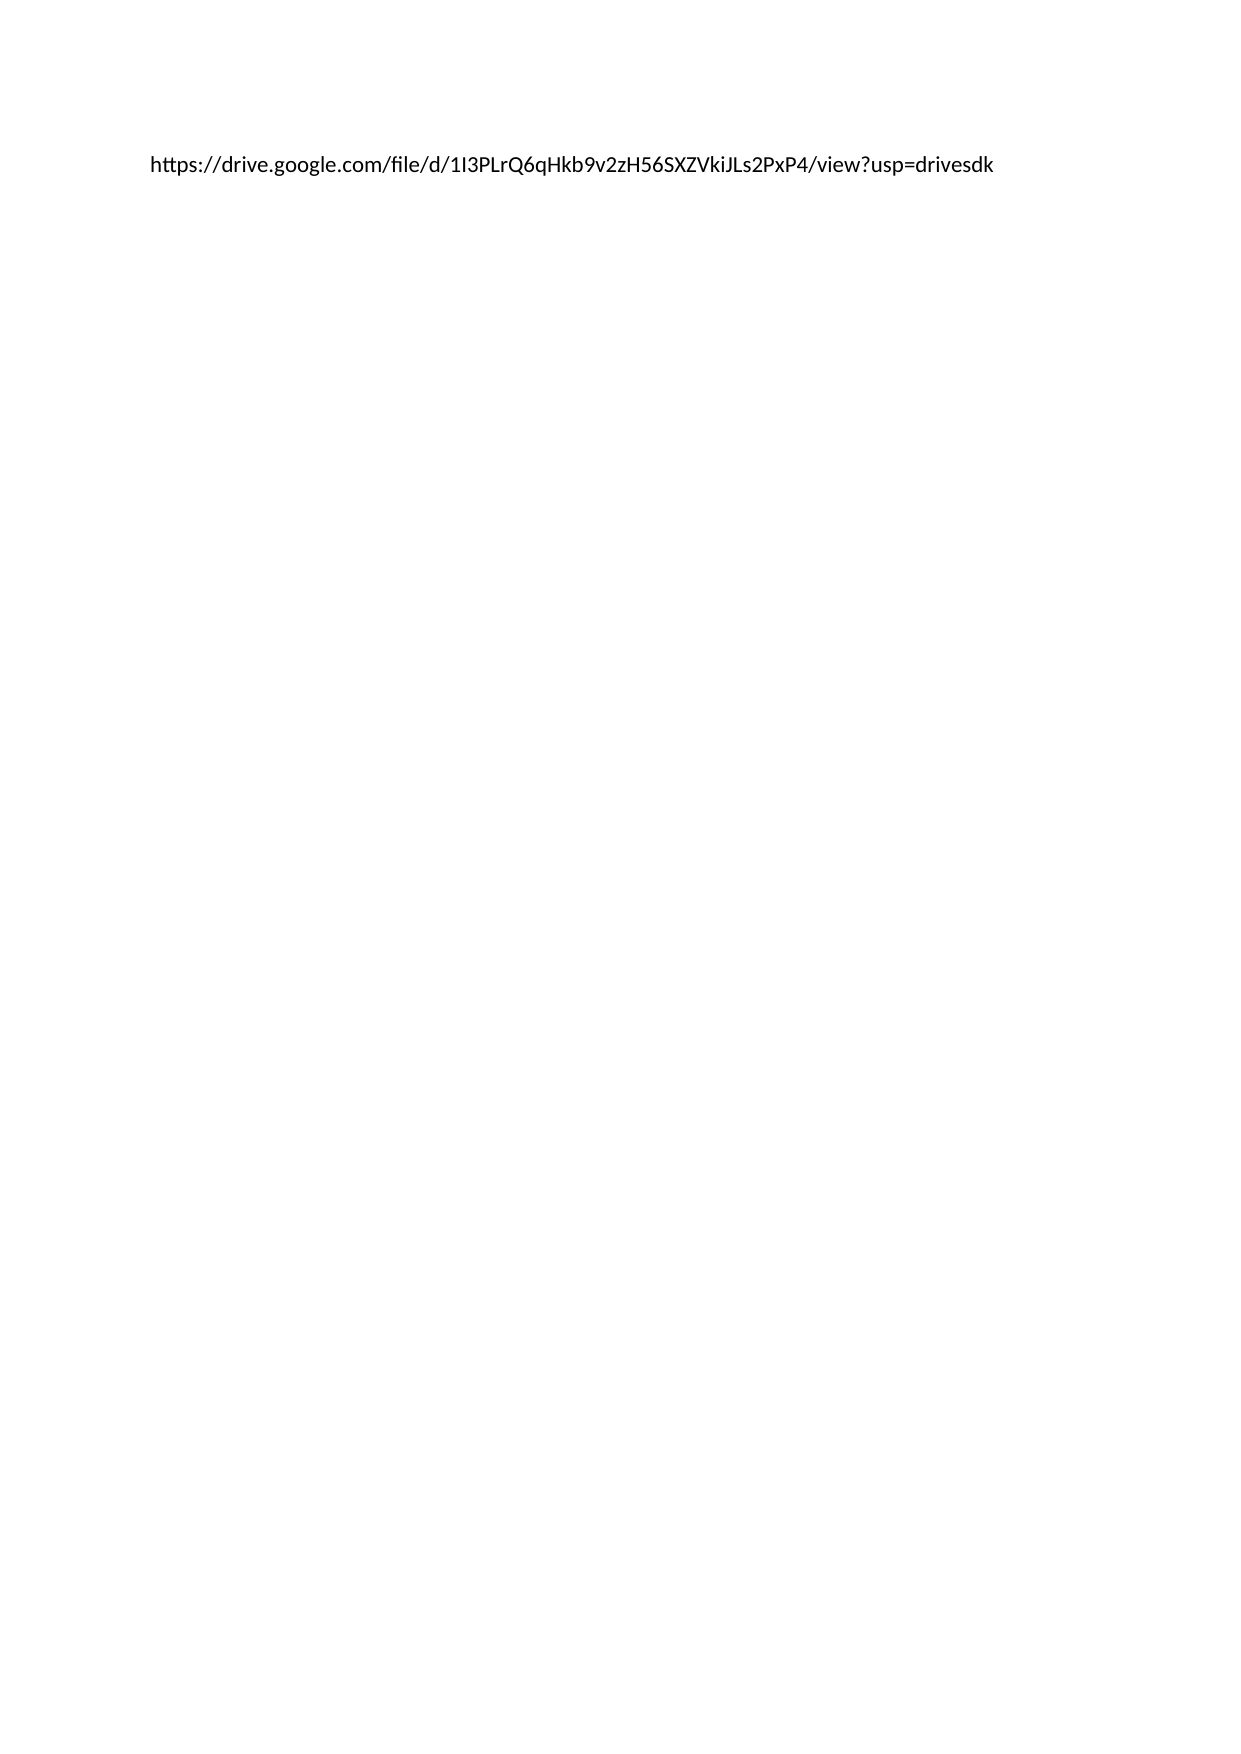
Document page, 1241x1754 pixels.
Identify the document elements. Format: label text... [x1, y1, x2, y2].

text https://drive.google.com/file/d/1I3PLrQ6qHkb9v2zH56SXZVkiJLs2PxP4/view?usp=drivesdk [150, 150, 1090, 178]
